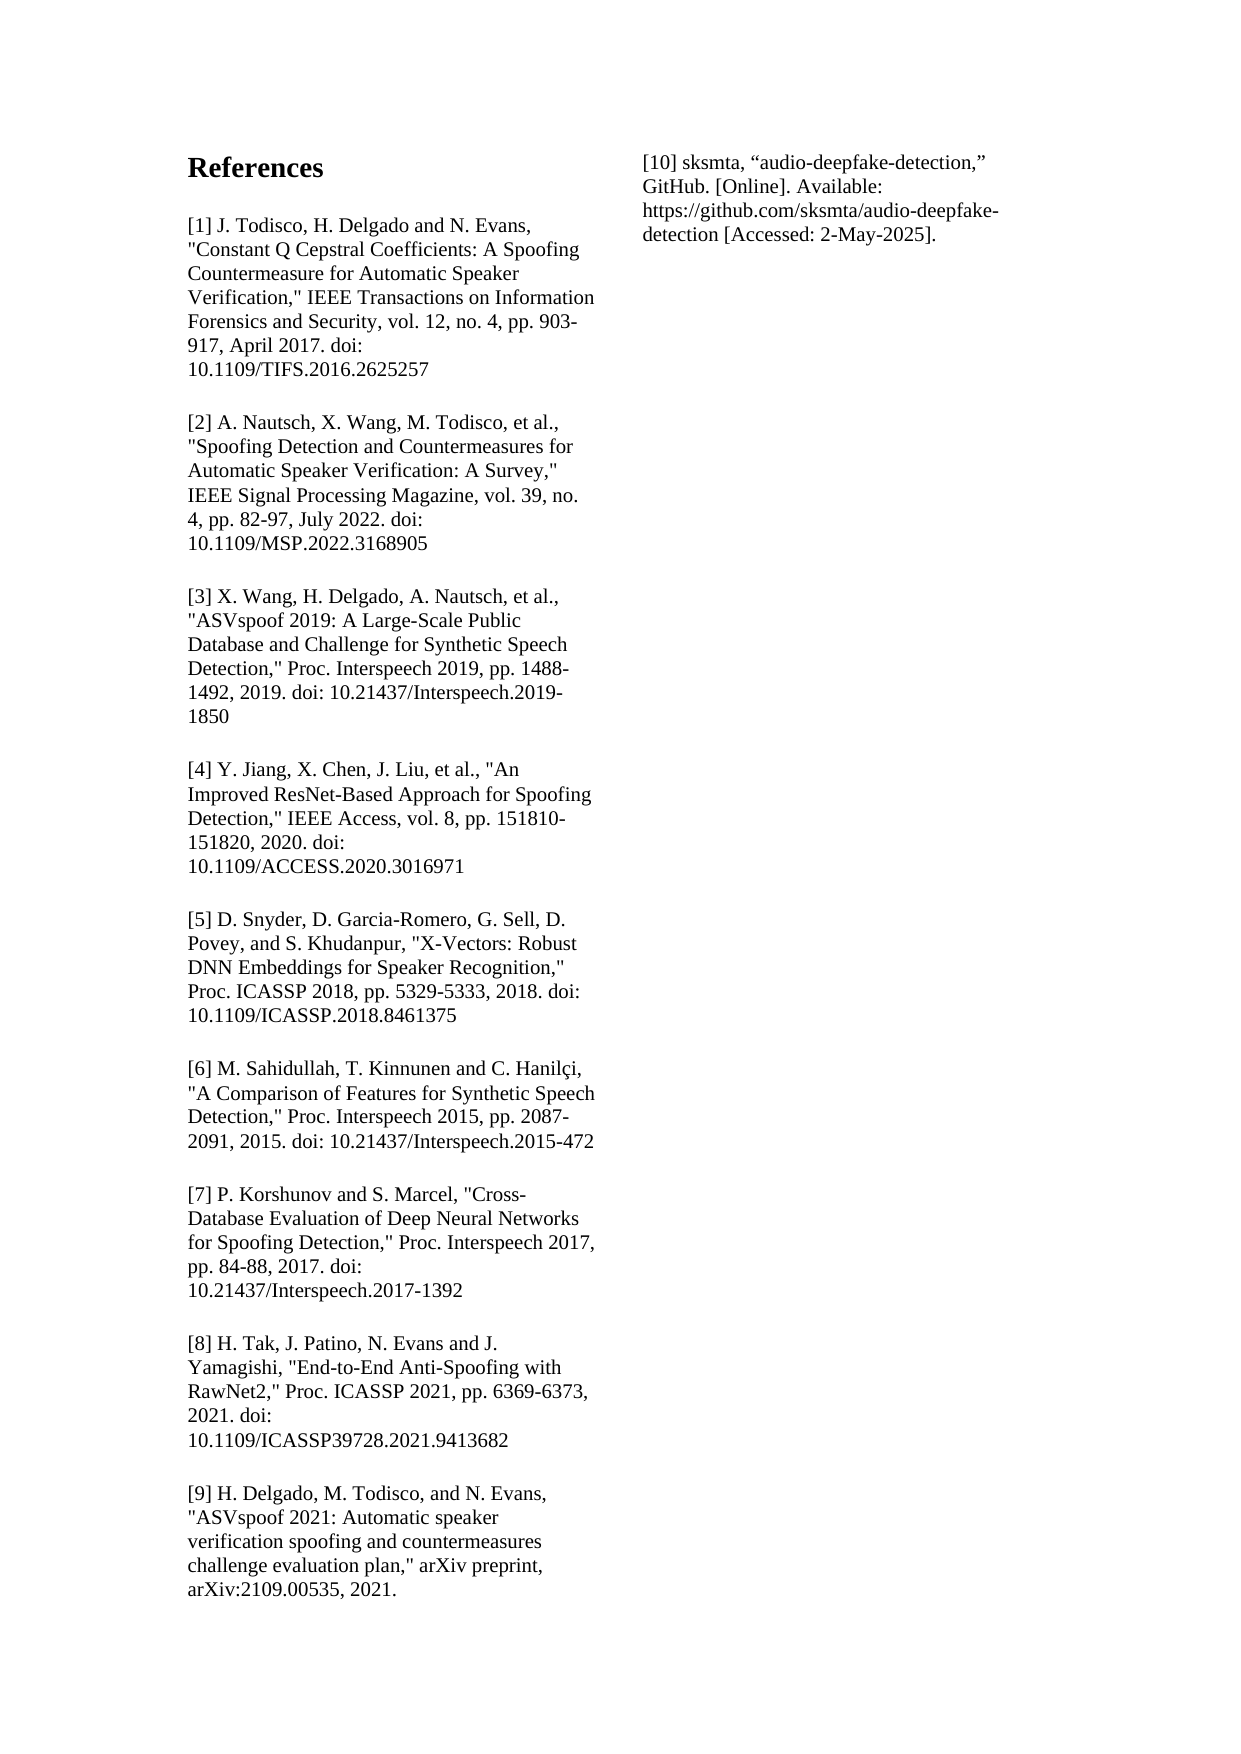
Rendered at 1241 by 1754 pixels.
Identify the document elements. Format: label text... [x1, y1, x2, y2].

text [6] M. Sahidullah, T. Kinnunen and C. Hanilçi, "A Comparison of Features for Synthetic Speech Detection," Proc. Interspeech 2015, pp. 2087-2091, 2015. doi: 10.21437/Interspeech.2015-472 [187, 1056, 598, 1153]
text [1] J. Todisco, H. Delgado and N. Evans, "Constant Q Cepstral Coefficients: A Spoofing Countermeasure for Automatic Speaker Verification," IEEE Transactions on Information Forensics and Security, vol. 12, no. 4, pp. 903-917, April 2017. doi: 10.1109/TIFS.2016.2625257 [187, 213, 598, 381]
text [8] H. Tak, J. Patino, N. Evans and J. Yamagishi, "End-to-End Anti-Spoofing with RawNet2," Proc. ICASSP 2021, pp. 6369-6373, 2021. doi: 10.1109/ICASSP39728.2021.9413682 [187, 1331, 598, 1452]
text [10] sksmta, “audio-deepfake-detection,” GitHub. [Online]. Available: https://github.com/sksmta/audio-deepfake-detection [Accessed: 2-May-2025]. [642, 150, 1053, 246]
text [3] X. Wang, H. Delgado, A. Nautsch, et al., "ASVspoof 2019: A Large-Scale Public Database and Challenge for Synthetic Speech Detection," Proc. Interspeech 2019, pp. 1488-1492, 2019. doi: 10.21437/Interspeech.2019-1850 [187, 584, 598, 728]
text [9] H. Delgado, M. Todisco, and N. Evans, "ASVspoof 2021: Automatic speaker verification spoofing and countermeasures challenge evaluation plan," arXiv preprint, arXiv:2109.00535, 2021. [187, 1481, 598, 1601]
subtitle References [187, 150, 598, 183]
text [5] D. Snyder, D. Garcia-Romero, G. Sell, D. Povey, and S. Khudanpur, "X-Vectors: Robust DNN Embeddings for Speaker Recognition," Proc. ICASSP 2018, pp. 5329-5333, 2018. doi: 10.1109/ICASSP.2018.8461375 [187, 907, 598, 1027]
text [4] Y. Jiang, X. Chen, J. Liu, et al., "An Improved ResNet-Based Approach for Spoofing Detection," IEEE Access, vol. 8, pp. 151810-151820, 2020. doi: 10.1109/ACCESS.2020.3016971 [187, 757, 598, 878]
text [2] A. Nautsch, X. Wang, M. Todisco, et al., "Spoofing Detection and Countermeasures for Automatic Speaker Verification: A Survey," IEEE Signal Processing Magazine, vol. 39, no. 4, pp. 82-97, July 2022. doi: 10.1109/MSP.2022.3168905 [187, 410, 598, 555]
text [7] P. Korshunov and S. Marcel, "Cross-Database Evaluation of Deep Neural Networks for Spoofing Detection," Proc. Interspeech 2017, pp. 84-88, 2017. doi: 10.21437/Interspeech.2017-1392 [187, 1182, 598, 1302]
